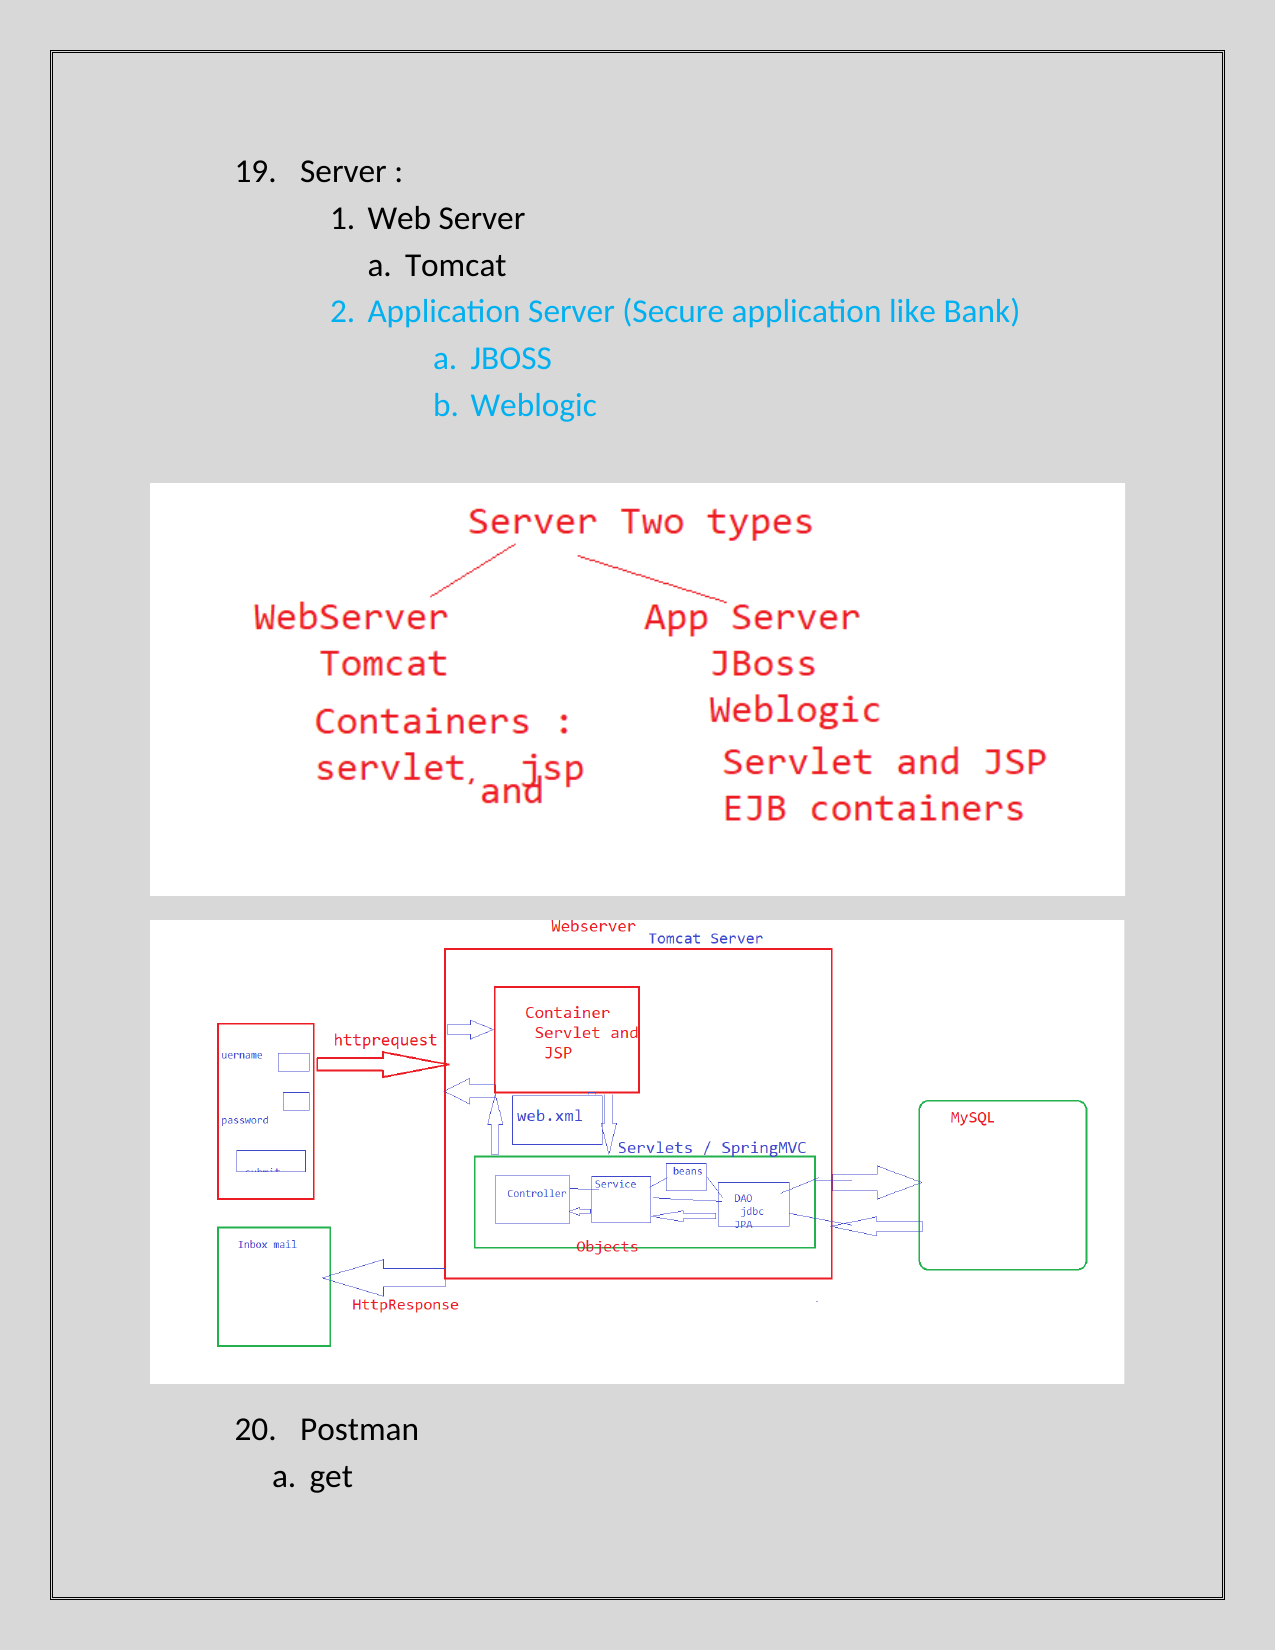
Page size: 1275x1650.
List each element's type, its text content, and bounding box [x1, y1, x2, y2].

list get [272, 1455, 1125, 1496]
list Server : [234, 150, 1125, 191]
picture [150, 483, 1125, 896]
list Application Server (Secure application like Bank) [330, 290, 1125, 331]
list JBOSS [433, 337, 1125, 378]
picture [150, 920, 1125, 1384]
list Weblogic [433, 384, 1125, 424]
list Postman [234, 1408, 1125, 1449]
list Web Server [330, 197, 1125, 237]
list Tomcat [367, 243, 1125, 284]
